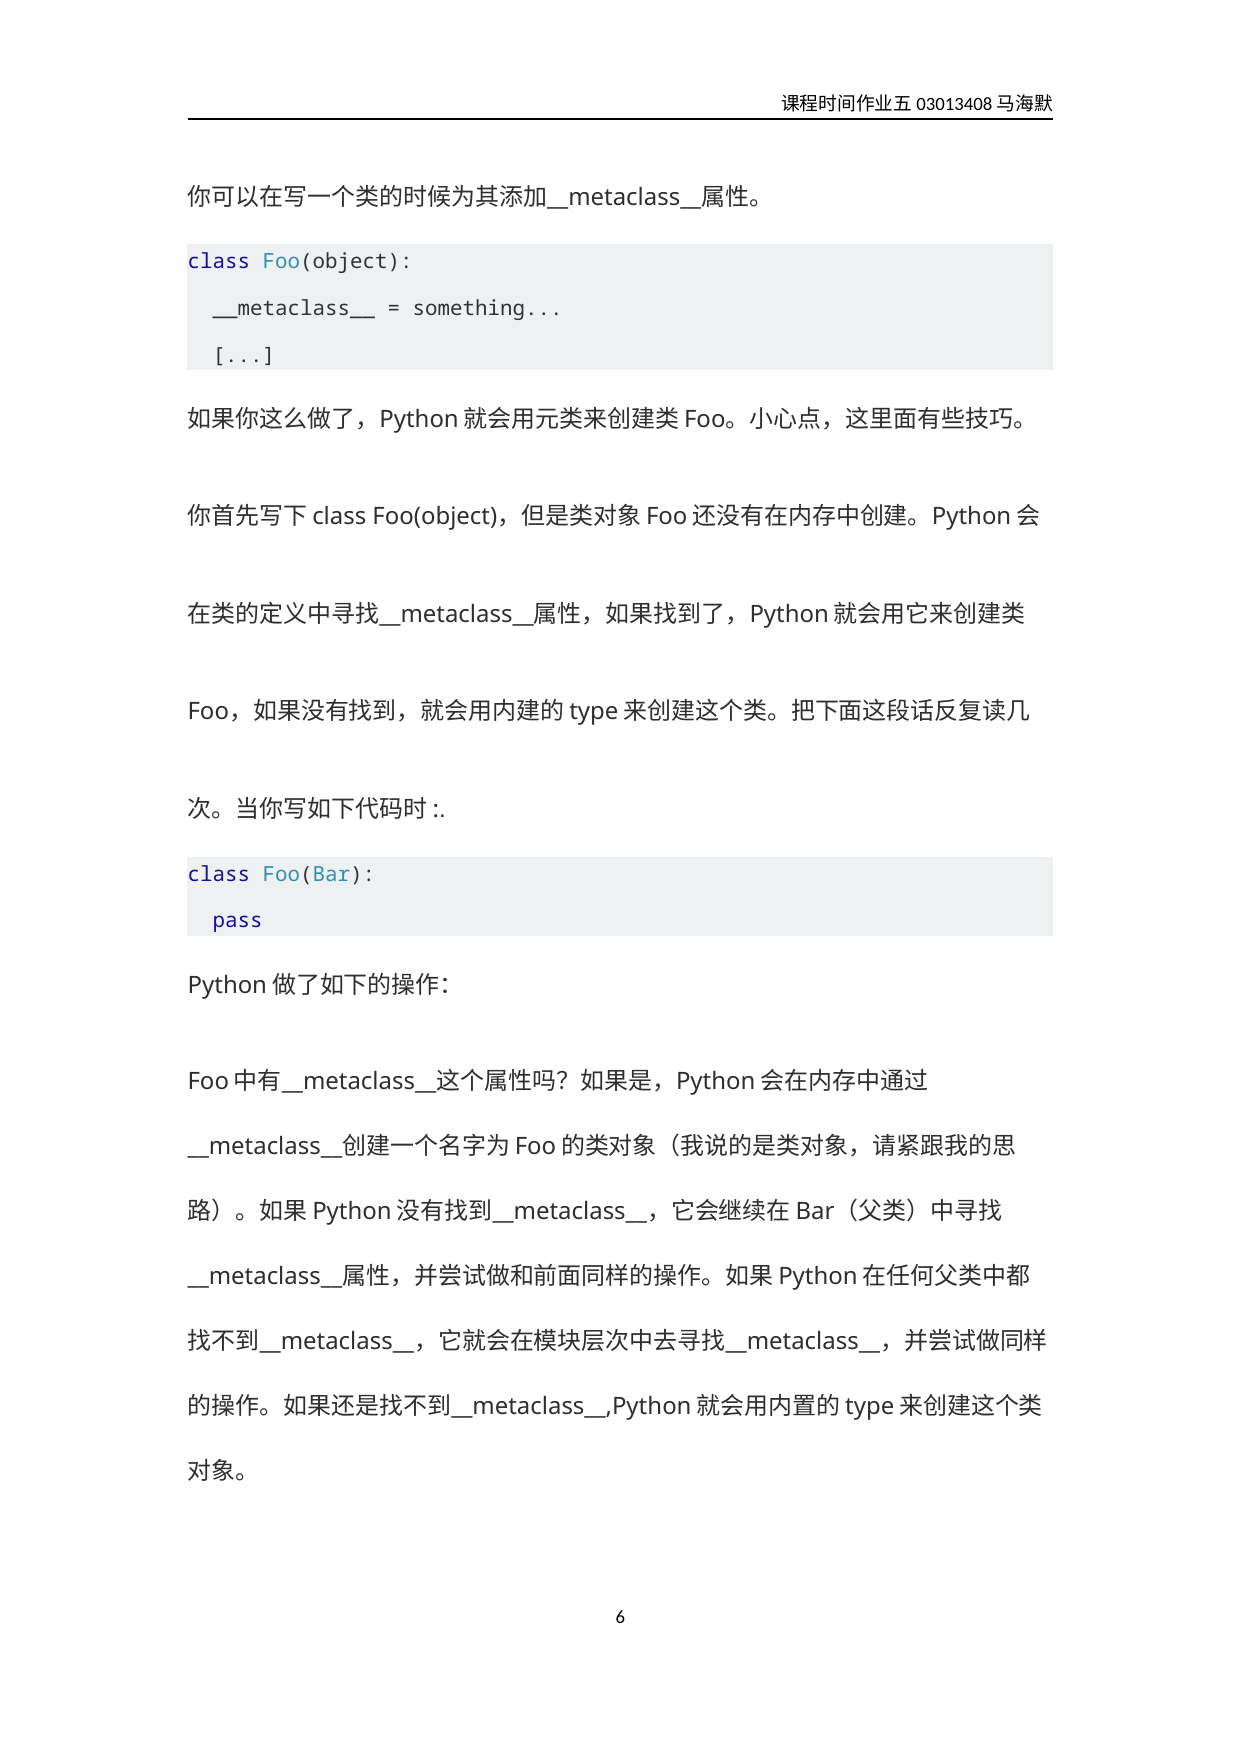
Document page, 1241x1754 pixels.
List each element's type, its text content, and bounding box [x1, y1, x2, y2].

text [...] [187, 338, 1053, 370]
text class Foo(object): [187, 244, 1053, 277]
text class Foo(Bar): [187, 857, 1053, 889]
text 你可以在写一个类的时候为其添加__metaclass__属性。 [187, 162, 1053, 227]
text 如果你这么做了，Python就会用元类来创建类Foo。小心点，这里面有些技巧。你首先写下class Foo(object)，但是类对象Foo还没有在内存中创建。Python会在类的定义中寻找__metaclass__属性，如果找到了，Python就会用它来创建类Foo，如果没有找到，就会用内建的type来创建这个类。把下面这段话反复读几次。当你写如下代码时 :. [187, 384, 1053, 839]
text __metaclass__ = something... [187, 291, 1053, 323]
text pass [187, 903, 1053, 936]
text Python做了如下的操作： [187, 950, 1053, 1015]
text Foo中有__metaclass__这个属性吗？如果是，Python会在内存中通过__metaclass__创建一个名字为Foo的类对象（我说的是类对象，请紧跟我的思路）。如果Python没有找到__metaclass__，它会继续在Bar（父类）中寻找__metaclass__属性，并尝试做和前面同样的操作。如果Python在任何父类中都找不到__metaclass__，它就会在模块层次中去寻找__metaclass__，并尝试做同样的操作。如果还是找不到__metaclass__,Python就会用内置的type来创建这个类对象。 [187, 1046, 1053, 1501]
